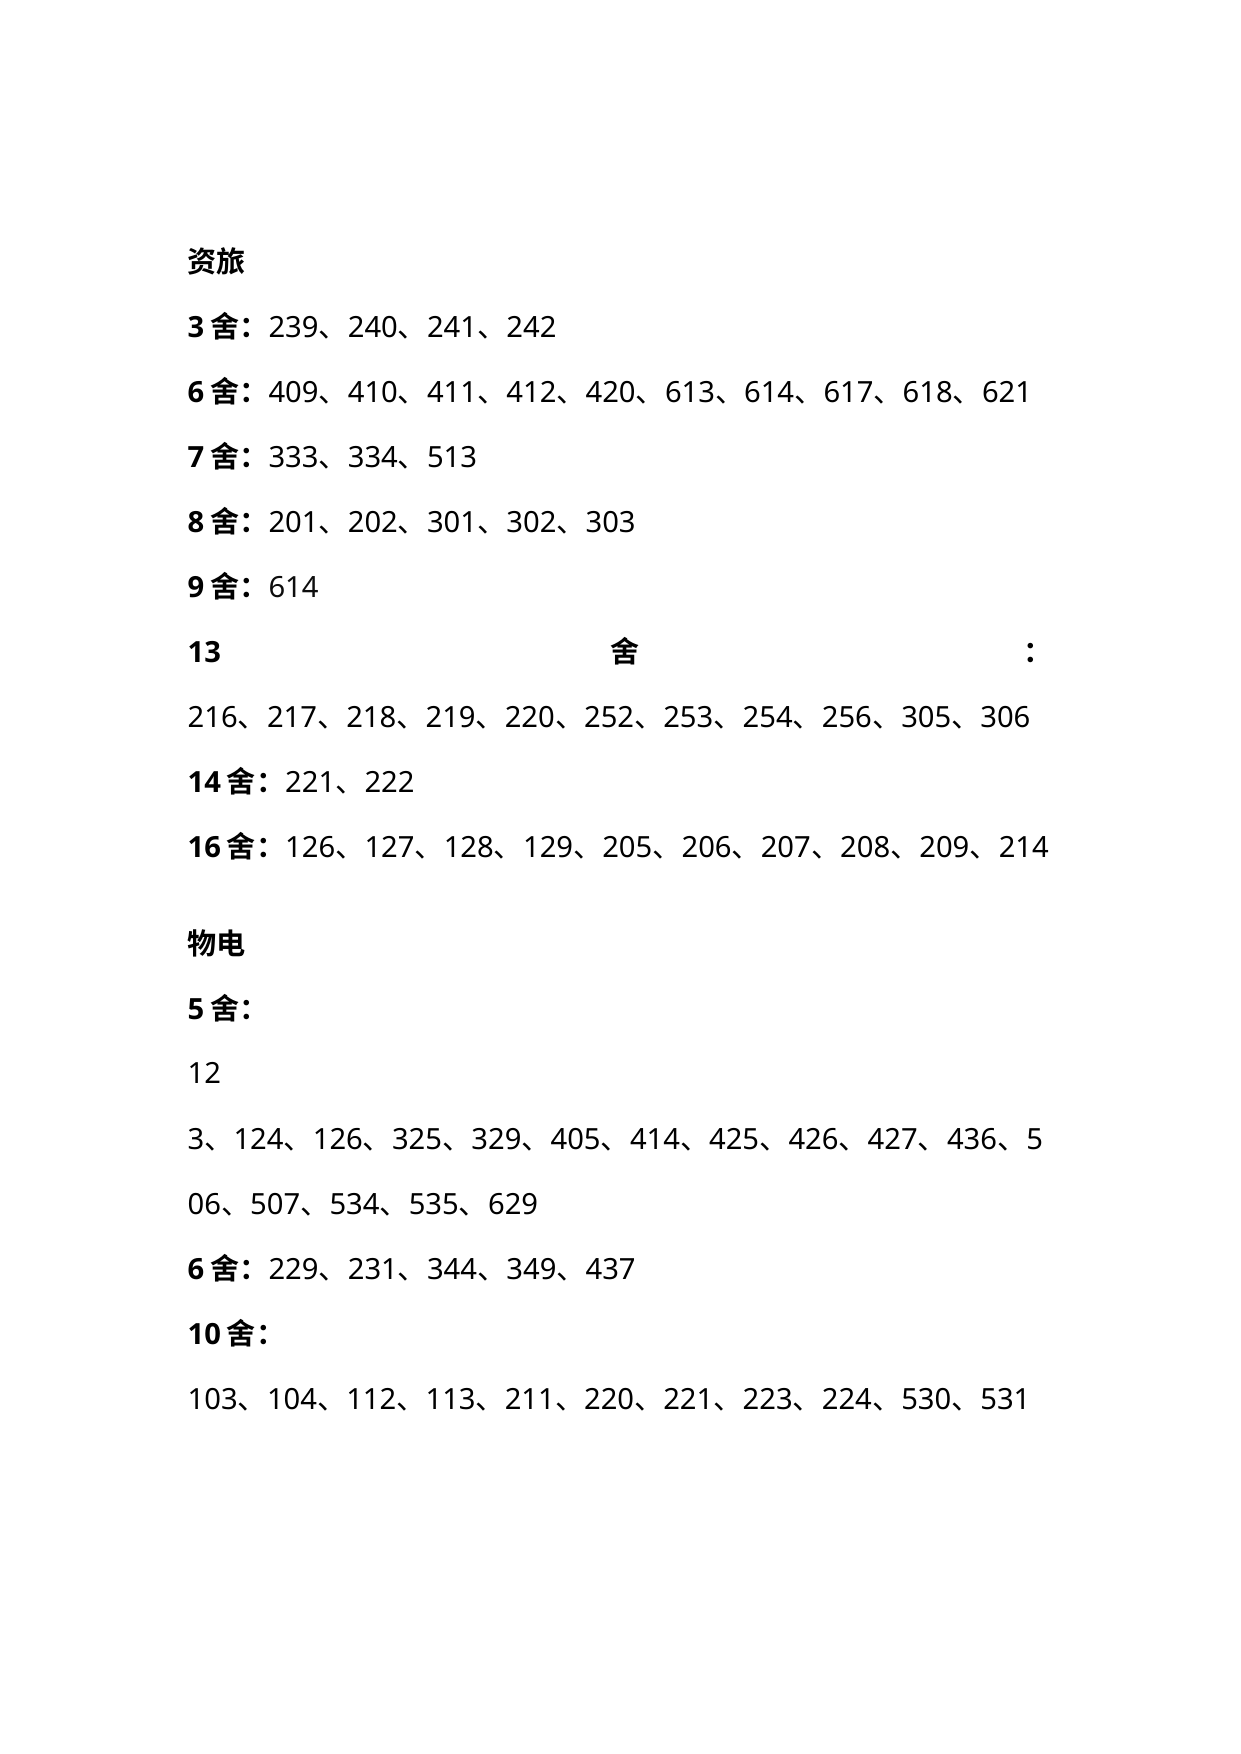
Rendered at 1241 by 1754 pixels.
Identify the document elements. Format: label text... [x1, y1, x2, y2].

text 8舍：201、202、301、302、303 [187, 487, 1053, 552]
text 3舍：239、240、241、242 [187, 292, 1053, 357]
text 10舍：103、104、112、113、211、220、221、223、224、530、531 [187, 1299, 1053, 1429]
text 5舍：123、124、126、325、329、405、414、425、426、427、436、506、507、534、535、629 [187, 974, 1053, 1234]
text 物电 [187, 909, 1053, 974]
text 14舍：221、222 [187, 747, 1053, 812]
text 16舍：126、127、128、129、205、206、207、208、209、214 [187, 812, 1053, 877]
text 9舍：614 [187, 552, 1053, 617]
text 资旅 [187, 227, 1053, 292]
text 7舍：333、334、513 [187, 422, 1053, 487]
text 6舍：409、410、411、412、420、613、614、617、618、621 [187, 357, 1053, 422]
text 13舍：216、217、218、219、220、252、253、254、256、305、306 [187, 617, 1053, 747]
text 6舍：229、231、344、349、437 [187, 1234, 1053, 1299]
